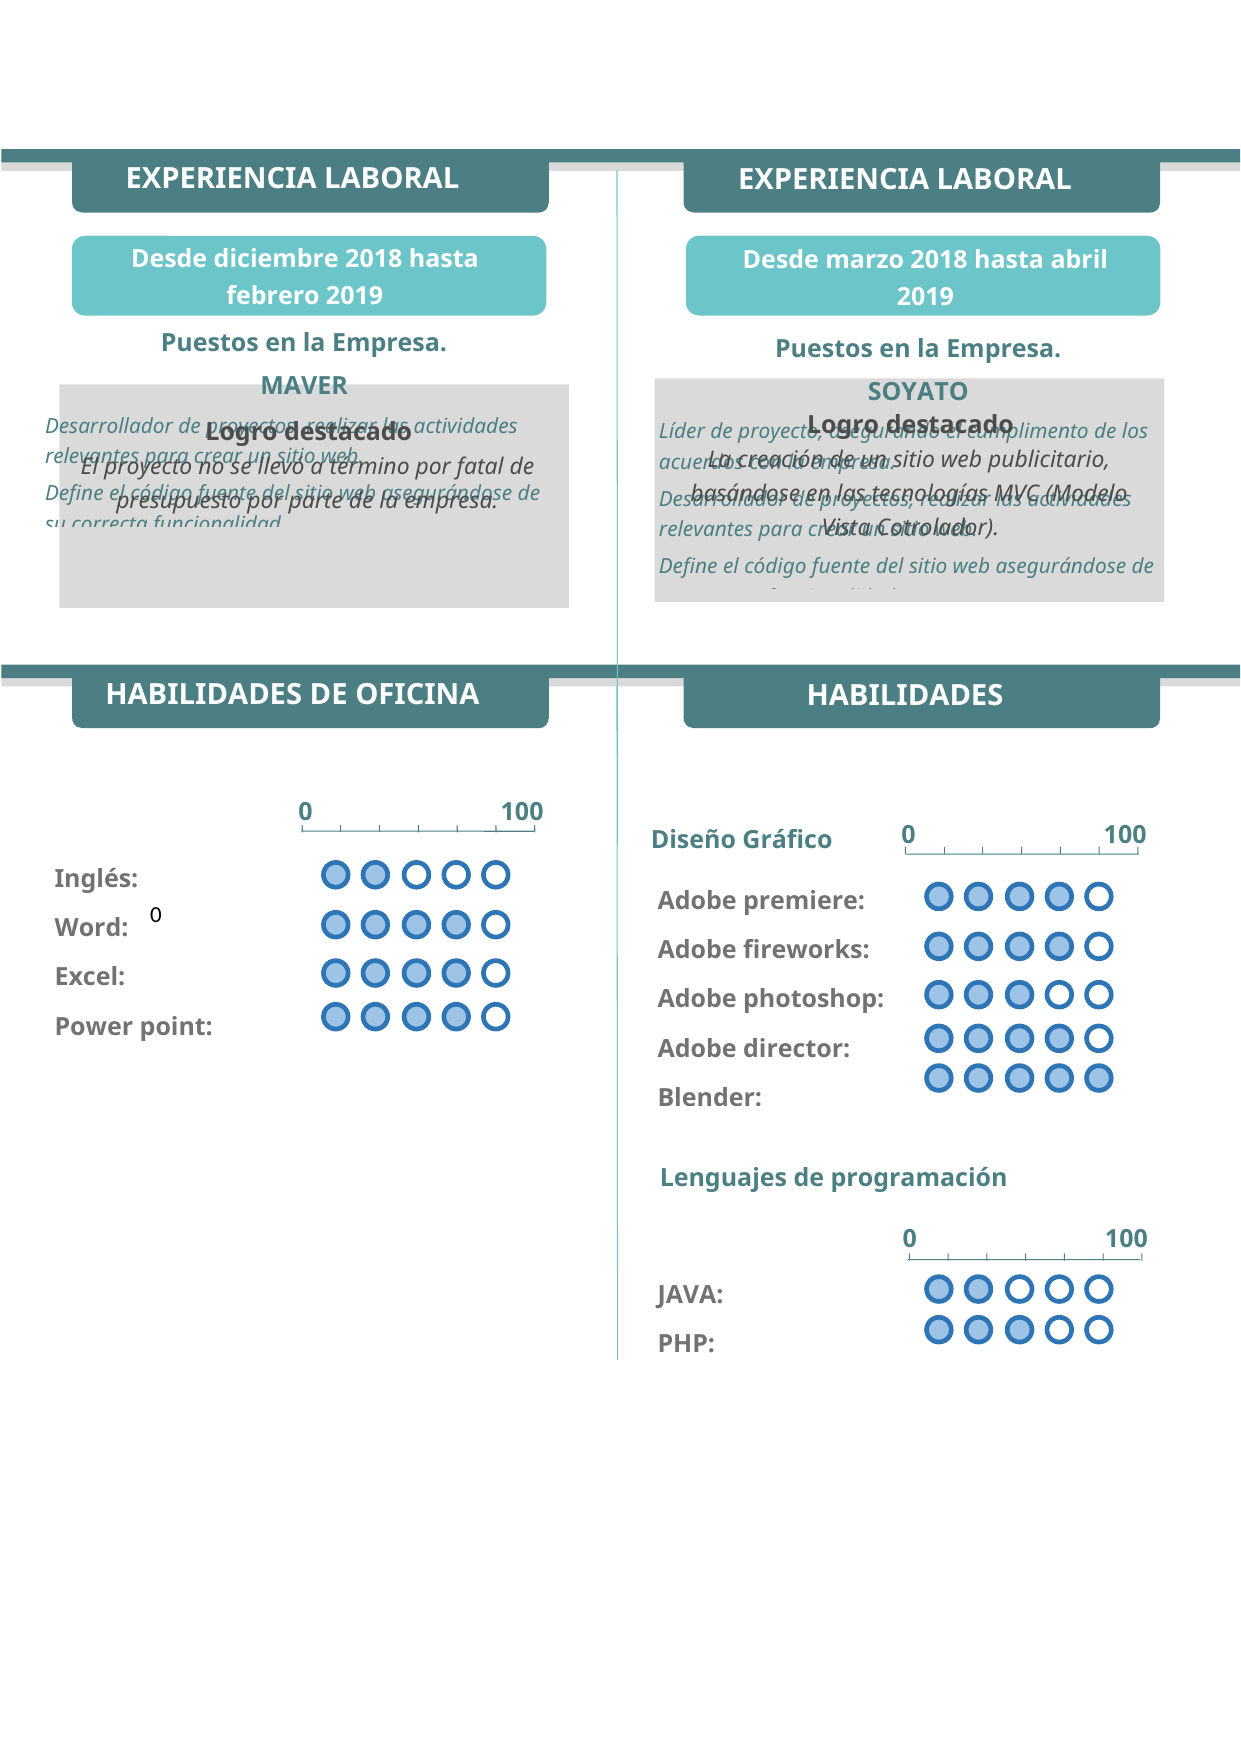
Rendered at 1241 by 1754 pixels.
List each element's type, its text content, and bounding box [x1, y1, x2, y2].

text 0 [618, 900, 1090, 928]
text 0 [150, 900, 616, 928]
